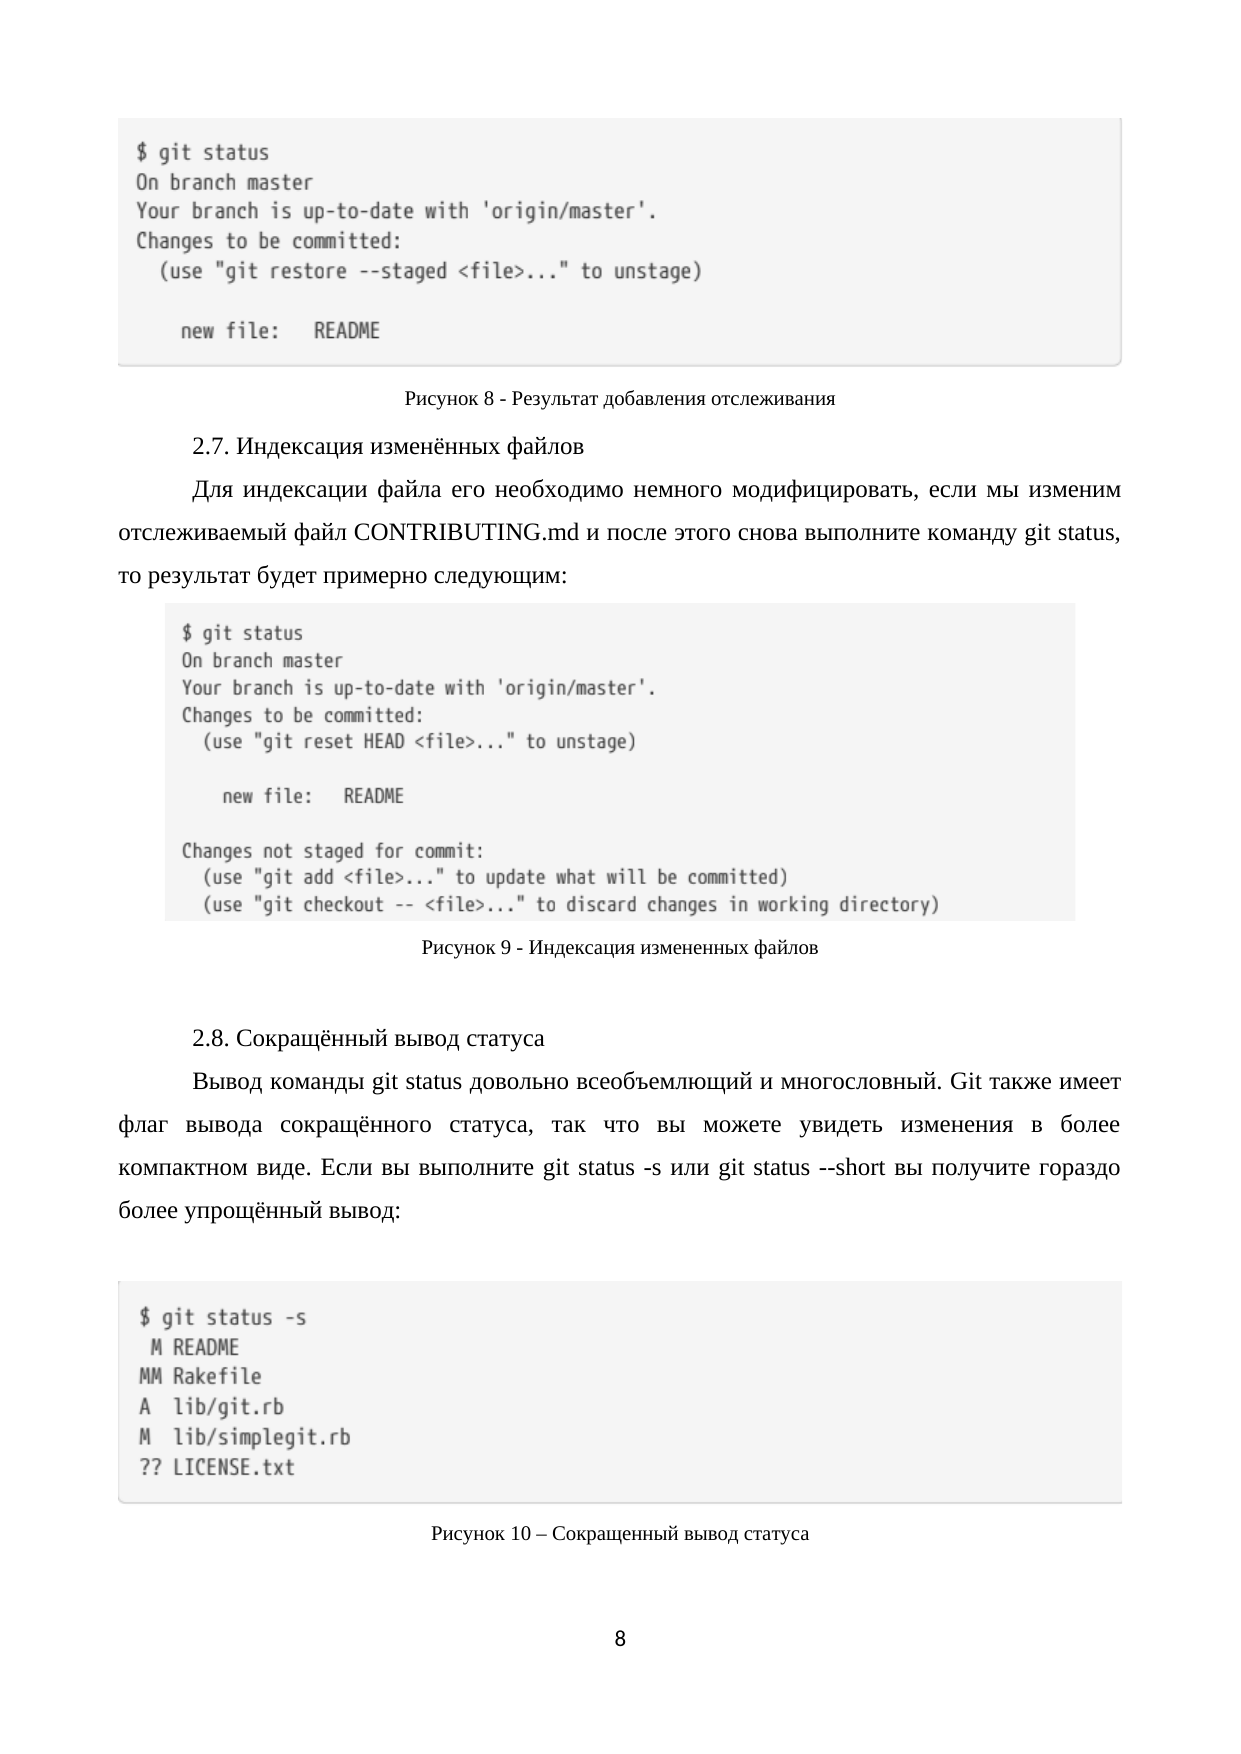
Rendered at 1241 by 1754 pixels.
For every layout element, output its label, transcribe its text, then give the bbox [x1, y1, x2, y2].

text Для индексации файла его необходимо немного модифицировать, если мы изменим отслеживаемый файл CONTRIBUTING.md и после этого снова выполните команду git status, то результат будет примерно следующим: [118, 474, 1122, 589]
list 2.7. Индексация изменённых файлов [192, 431, 1122, 460]
picture [118, 1281, 1123, 1507]
list 2.8. Сокращённый вывод статуса [192, 1023, 1122, 1052]
picture [118, 118, 1123, 373]
text Вывод команды git status довольно всеобъемлющий и многословный. Git также имеет флаг вывода сокращённого статуса, так что вы можете увидеть изменения в более компактном виде. Если вы выполните git status -s или git status --short вы получите гораздо более упрощённый вывод: [118, 1066, 1122, 1224]
picture [164, 603, 1076, 921]
